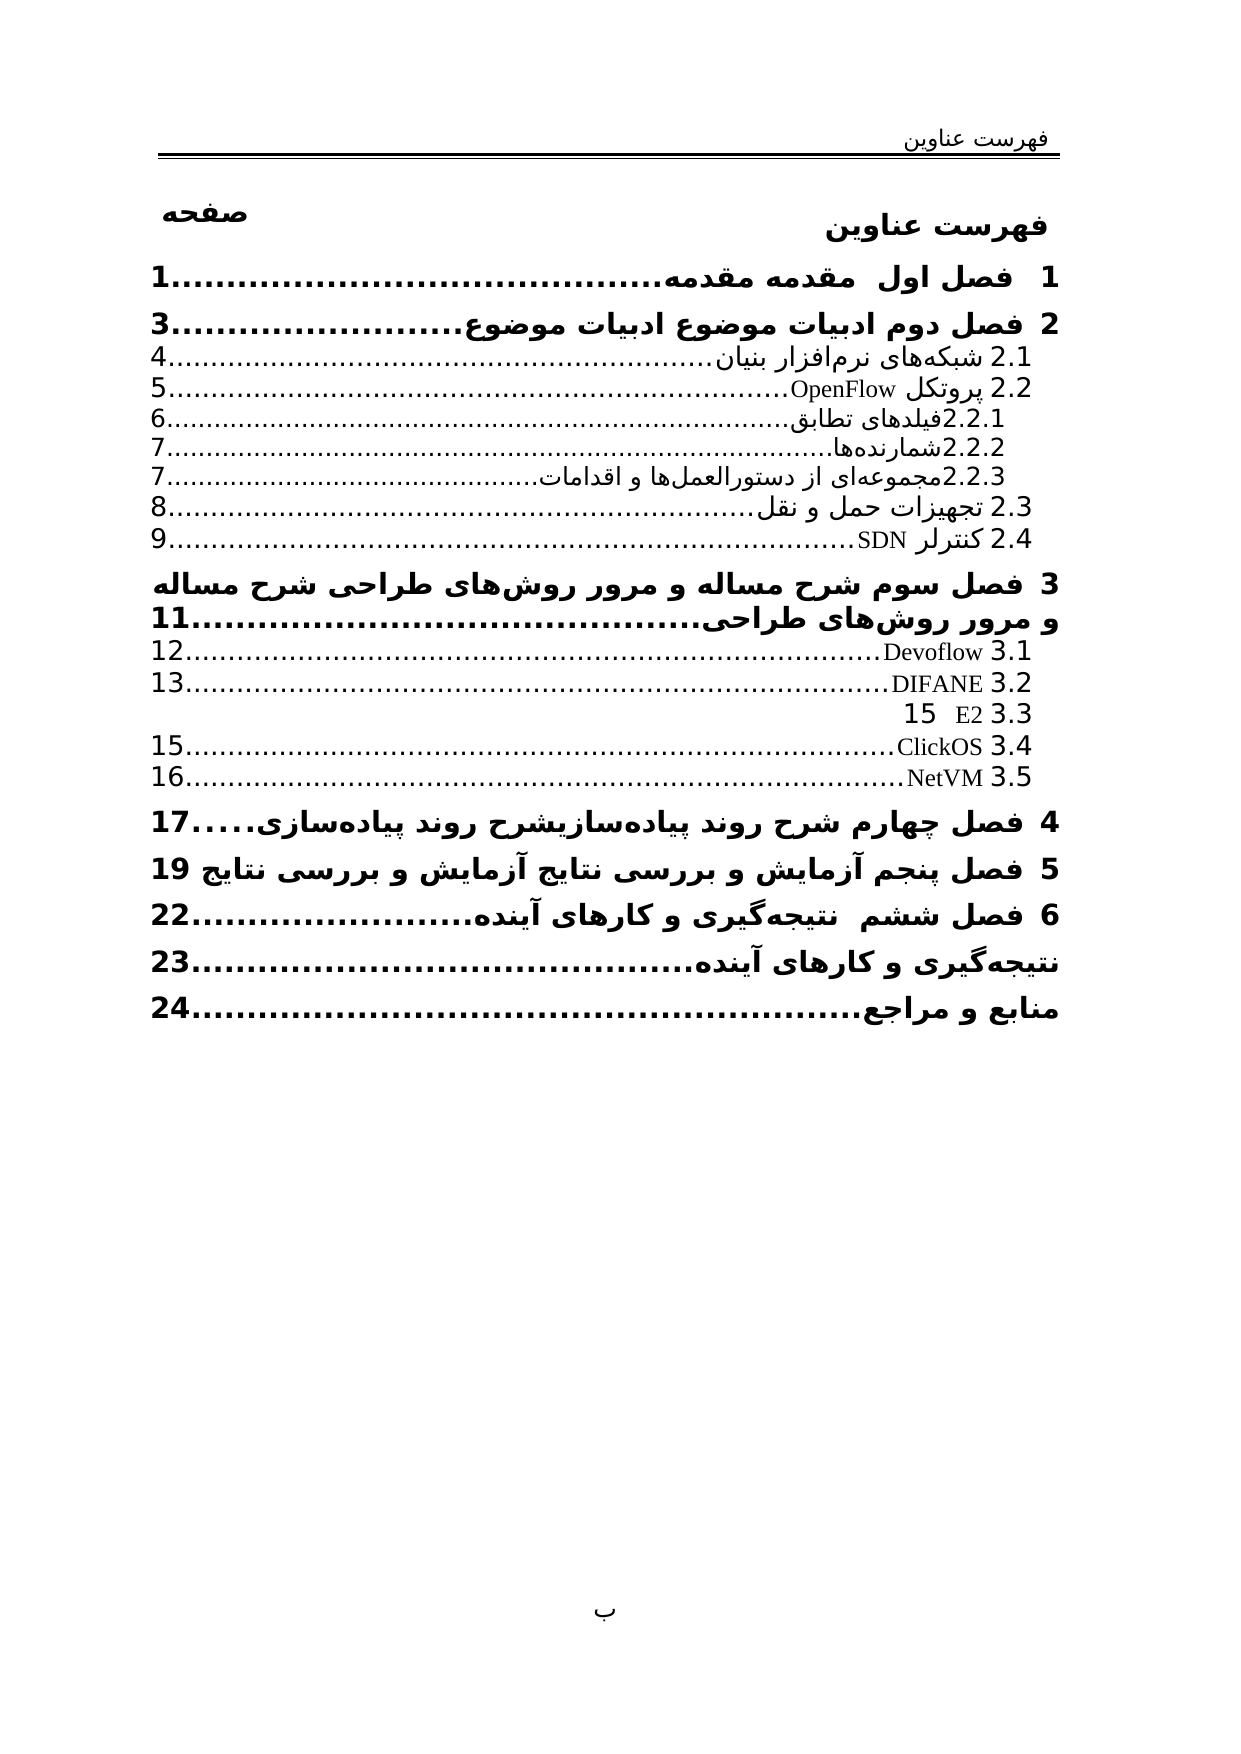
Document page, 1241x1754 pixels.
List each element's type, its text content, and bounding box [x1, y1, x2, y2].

text 2‌.2‌.2‌ شمارنده‌ها 7 [150, 433, 1060, 463]
text 2‌.4‌ کنترلر SDN 9 [983, 523, 1060, 555]
text 2 فصل دوم ادبیات موضوع ادبیات موضوع 3 [150, 307, 1060, 341]
text 5 فصل پنجم آزمایش و بررسی نتایج آزمایش و بررسی نتایج 19 [150, 852, 1060, 886]
text 6 فصل ششم نتیجه‌گیری و کارهای آینده 22 [150, 898, 1060, 932]
text 2‌.2‌.3‌ مجموعه‌ای از دستورالعمل‌ها و اقدامات 7 [150, 463, 1060, 492]
text منابع و مراجع 24 [150, 991, 1060, 1025]
text 3‌.3‌ E2 15 [150, 698, 1060, 730]
table_header صفحه [150, 196, 605, 248]
text 2‌.2‌ پروتکل OpenFlow 5 [150, 373, 1060, 404]
text 4 فصل چهارم شرح روند پیاده‌سازیشرح روند پیاده‌سازی 17 [150, 806, 1060, 839]
text 2‌.1‌ شبکه‌های نرم‌افزار بنیان 4 [150, 341, 1060, 373]
text 3 فصل سوم شرح مساله و مرور روش‌های طراحی شرح مساله و مرور روش‌های طراحی 11 [150, 567, 1060, 635]
text 3‌.5‌ NetVM 16 [150, 762, 1060, 793]
text نتیجه‌گیری و کار‌های آینده 23 [150, 945, 1060, 979]
text 1 ‌ فصل اول مقدمه مقدمه 1 [150, 261, 1060, 295]
text 2‌.4‌ کنترلر SDN 9 [150, 523, 907, 555]
text 2‌.3‌ تجهیزات حمل و نقل 8 [150, 492, 1060, 523]
text 3‌.1‌ Devoflow 12 [150, 635, 1060, 667]
text 2‌.2‌.1‌ فیلدهای تطابق 6 [150, 404, 1060, 433]
text 3‌.4‌ ClickOS 15 [150, 730, 1060, 762]
table_header فهرست عناوین [605, 196, 1060, 248]
text 3‌.2‌ DIFANE 13 [150, 667, 1060, 698]
